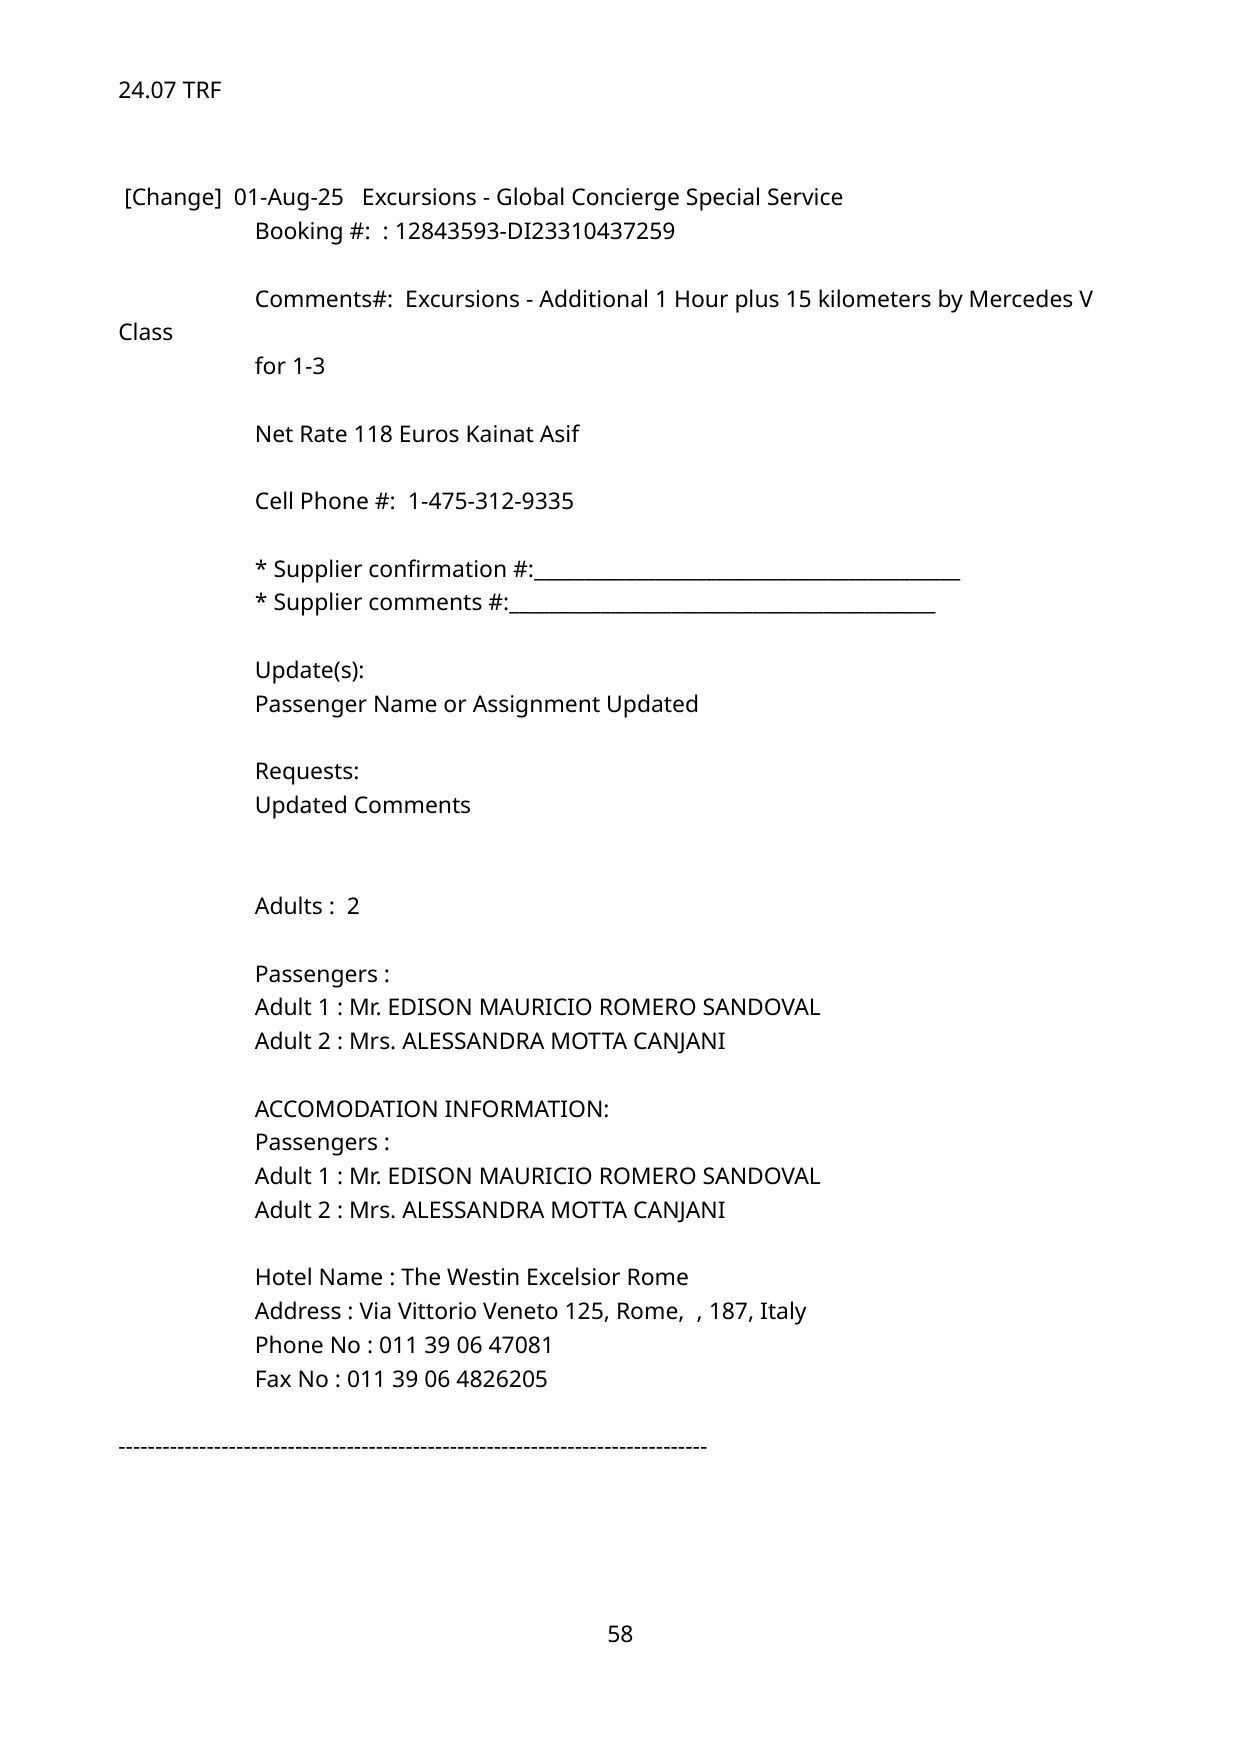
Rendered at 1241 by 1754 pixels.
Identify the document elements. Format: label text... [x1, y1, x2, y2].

text [Change] 01-Aug-25 Excursions - Global Concierge Special Service Booking #: : 12843593-DI23310437259 Comments#: Excursions - Additional 1 Hour plus 15 kilometers by Mercedes V Class for 1-3 Net Rate 118 Euros Kainat Asif Cell Phone #: 1-475-312-9335 * Supplier confirmation #:__________________________________________ * Supplier comments #:__________________________________________ Update(s): Passenger Name or Assignment Updated Requests: Updated Comments Adults : 2 Passengers : Adult 1 : Mr. EDISON MAURICIO ROMERO SANDOVAL Adult 2 : Mrs. ALESSANDRA MOTTA CANJANI ACCOMODATION INFORMATION: Passengers : Adult 1 : Mr. EDISON MAURICIO ROMERO SANDOVAL Adult 2 : Mrs. ALESSANDRA MOTTA CANJANI Hotel Name : The Westin Excelsior Rome Address : Via Vittorio Veneto 125, Rome, , 187, Italy Phone No : 011 39 06 47081 Fax No : 011 39 06 4826205 -------------------------------------------------------------------------------- [118, 148, 1122, 1461]
